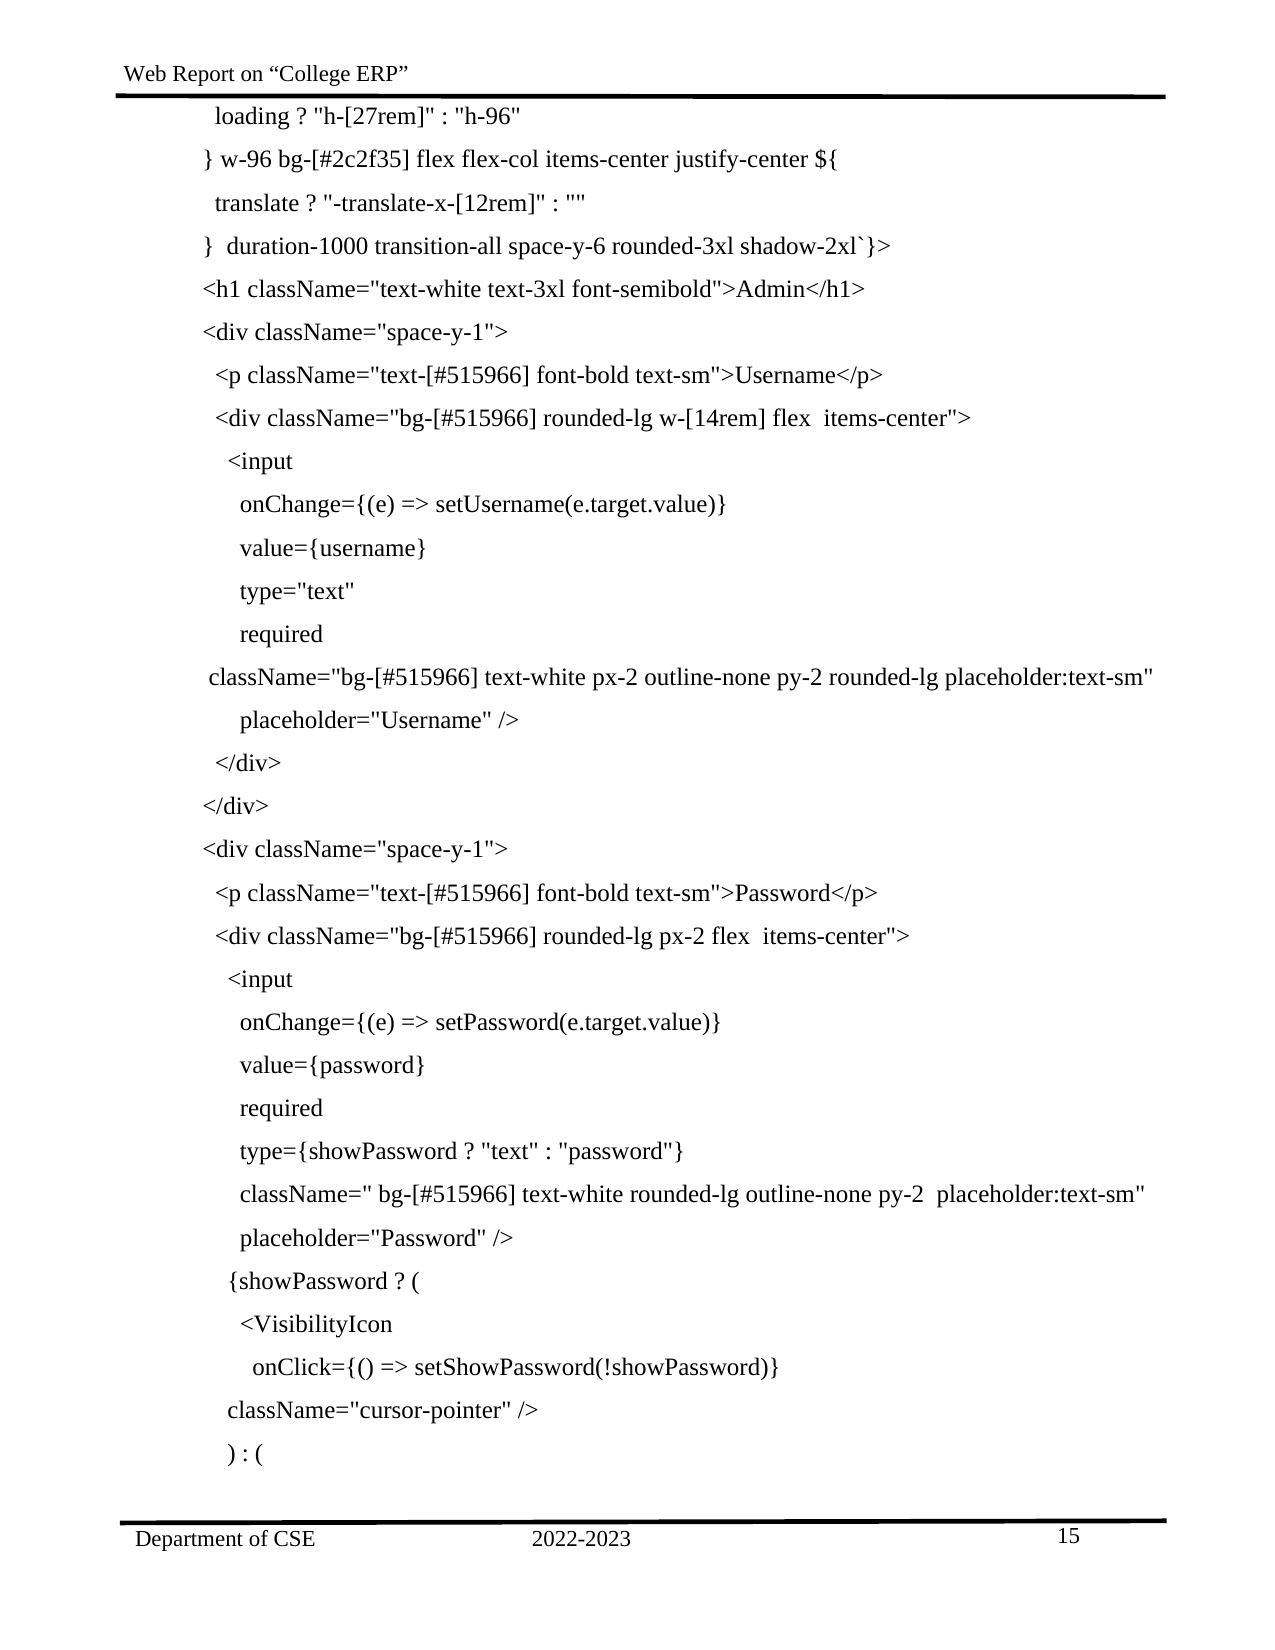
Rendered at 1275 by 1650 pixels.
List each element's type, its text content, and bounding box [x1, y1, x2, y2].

text {showPassword ? ( [139, 1266, 1160, 1294]
text } w-96 bg-[#2c2f35] flex flex-col items-center justify-center ${ [139, 144, 1160, 173]
text <div className="space-y-1"> [139, 834, 1160, 863]
text <p className="text-[#515966] font-bold text-sm">Password</p> [139, 878, 1160, 906]
text required [139, 619, 1160, 648]
text translate ? "-translate-x-[12rem]" : "" [139, 188, 1160, 216]
text onChange={(e) => setUsername(e.target.value)} [139, 489, 1160, 518]
text <div className="space-y-1"> [139, 317, 1160, 346]
text ) : ( [139, 1438, 1160, 1467]
text } duration-1000 transition-all space-y-6 rounded-3xl shadow-2xl`}> [139, 231, 1160, 259]
text <p className="text-[#515966] font-bold text-sm">Username</p> [139, 360, 1160, 389]
text className=" bg-[#515966] text-white rounded-lg outline-none py-2 placeholder:text-sm" [139, 1179, 1160, 1208]
text placeholder="Username" /> [139, 705, 1160, 734]
text value={password} [139, 1050, 1160, 1079]
text <div className="bg-[#515966] rounded-lg px-2 flex items-center"> [139, 921, 1160, 949]
text value={username} [139, 533, 1160, 561]
text type={showPassword ? "text" : "password"} [139, 1136, 1160, 1165]
text <div className="bg-[#515966] rounded-lg w-[14rem] flex items-center"> [139, 403, 1160, 432]
text <input [139, 446, 1160, 475]
text required [139, 1093, 1160, 1122]
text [139, 1352, 1160, 1381]
text <VisibilityIcon [139, 1309, 1160, 1338]
text loading ? "h-[27rem]" : "h-96" [139, 101, 1160, 130]
text type="text" [139, 576, 1160, 604]
text className="bg-[#515966] text-white px-2 outline-none py-2 rounded-lg placeholder:text-sm" [139, 662, 1160, 691]
text <input [139, 964, 1160, 993]
text className="cursor-pointer" /> [139, 1395, 1160, 1424]
text </div> [139, 748, 1160, 777]
text placeholder="Password" /> [139, 1223, 1160, 1251]
text <h1 className="text-white text-3xl font-semibold">Admin</h1> [139, 274, 1160, 303]
text onChange={(e) => setPassword(e.target.value)} [139, 1007, 1160, 1036]
text </div> [139, 791, 1160, 820]
